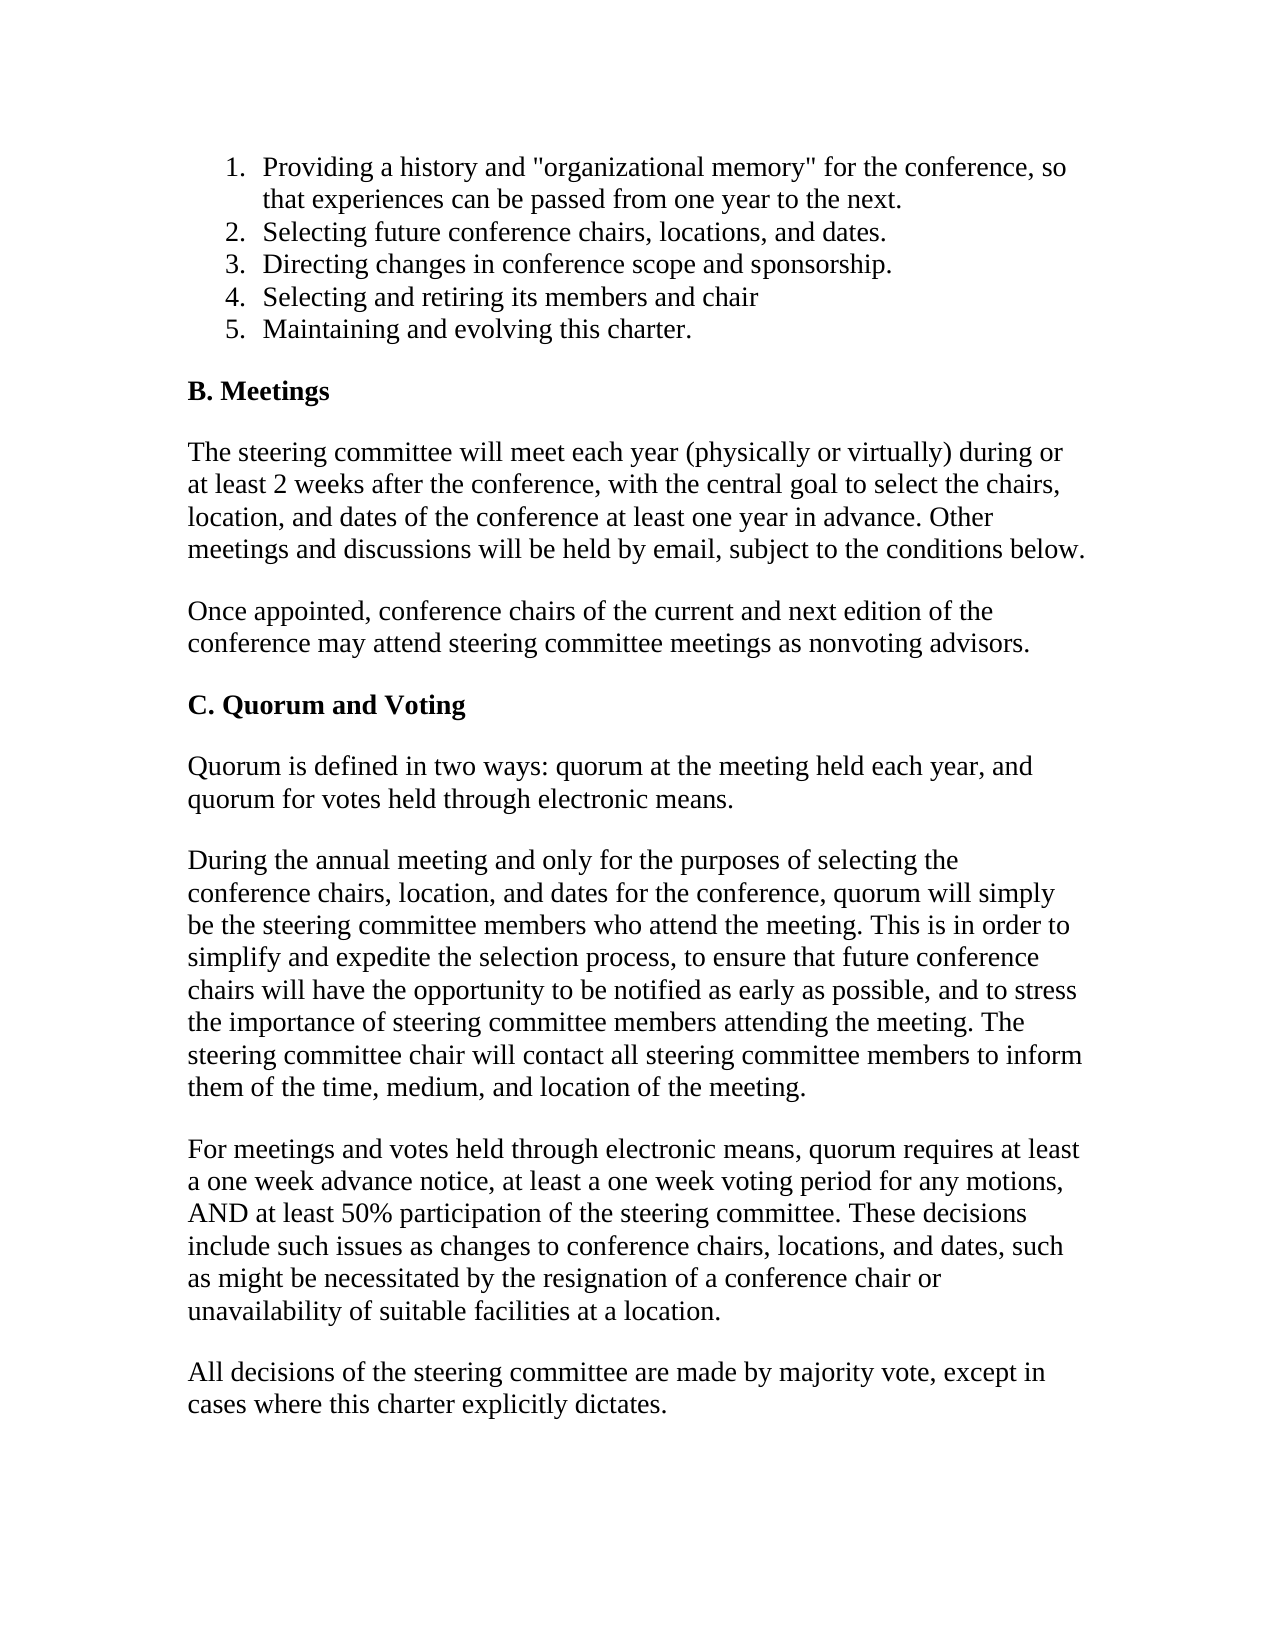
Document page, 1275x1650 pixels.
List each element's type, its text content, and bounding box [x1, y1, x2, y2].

text For meetings and votes held through electronic means, quorum requires at least a one week advance notice, at least a one week voting period for any motions, AND at least 50% participation of the steering committee. These decisions include such issues as changes to conference chairs, locations, and dates, such as might be necessitated by the resignation of a conference chair or unavailability of suitable facilities at a location. [187, 1132, 1087, 1326]
text During the annual meeting and only for the purposes of selecting the conference chairs, location, and dates for the conference, quorum will simply be the steering committee members who attend the meeting. This is in order to simplify and expedite the selection process, to ensure that future conference chairs will have the opportunity to be notified as early as possible, and to stress the importance of steering committee members attending the meeting. The steering committee chair will contact all steering committee members to inform them of the time, medium, and location of the meeting. [187, 843, 1087, 1102]
list Providing a history and "organizational memory" for the conference, so that experiences can be passed from one year to the next. [225, 150, 1087, 215]
text Quorum is defined in two ways: quorum at the meeting held each year, and quorum for votes held through electronic means. [187, 749, 1087, 814]
text B. Meetings [187, 373, 1087, 406]
list Selecting future conference chairs, locations, and dates. [225, 215, 1087, 247]
text C. Quorum and Voting [187, 688, 1087, 720]
text Once appointed, conference chairs of the current and next edition of the conference may attend steering committee meetings as nonvoting advisors. [187, 594, 1087, 659]
text The steering committee will meet each year (physically or virtually) during or at least 2 weeks after the conference, with the central goal to select the chairs, location, and dates of the conference at least one year in advance. Other meetings and discussions will be held by email, subject to the conditions below. [187, 435, 1087, 565]
text All decisions of the steering committee are made by majority vote, except in cases where this charter explicitly dictates. [187, 1355, 1087, 1420]
list Directing changes in conference scope and sponsorship. [225, 247, 1087, 279]
list Maintaining and evolving this charter. [225, 312, 1087, 344]
list Selecting and retiring its members and chair [225, 279, 1087, 312]
